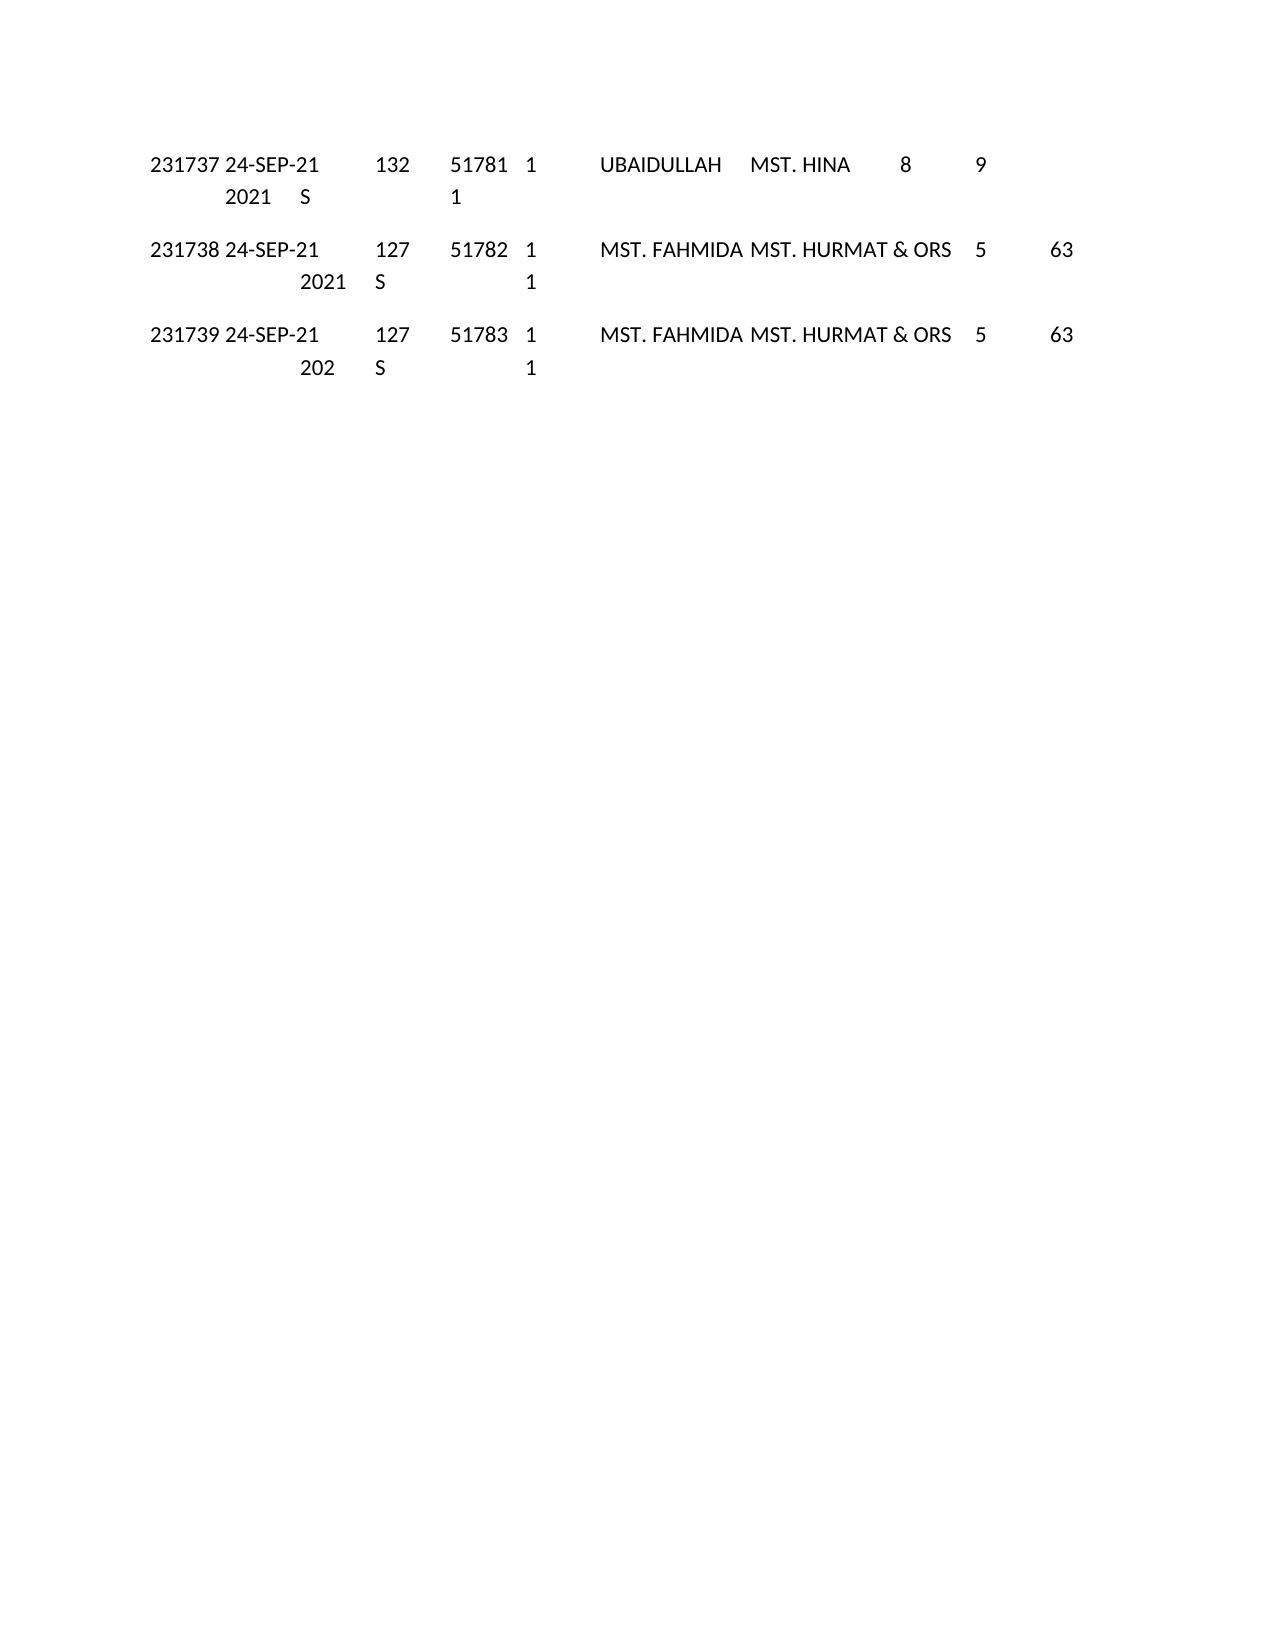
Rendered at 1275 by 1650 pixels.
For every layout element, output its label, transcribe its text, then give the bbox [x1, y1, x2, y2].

text 231739 24-SEP-21 127 51783 1 MST. FAHMIDA MST. HURMAT & ORS 5 63 202 S 1 [150, 320, 1125, 381]
text 231738 24-SEP-21 127 51782 1 MST. FAHMIDA MST. HURMAT & ORS 5 63 2021 S 1 [150, 235, 1125, 295]
text 231737 24-SEP-21 132 51781 1 UBAIDULLAH MST. HINA 8 9 2021 S 1 [150, 150, 1125, 210]
